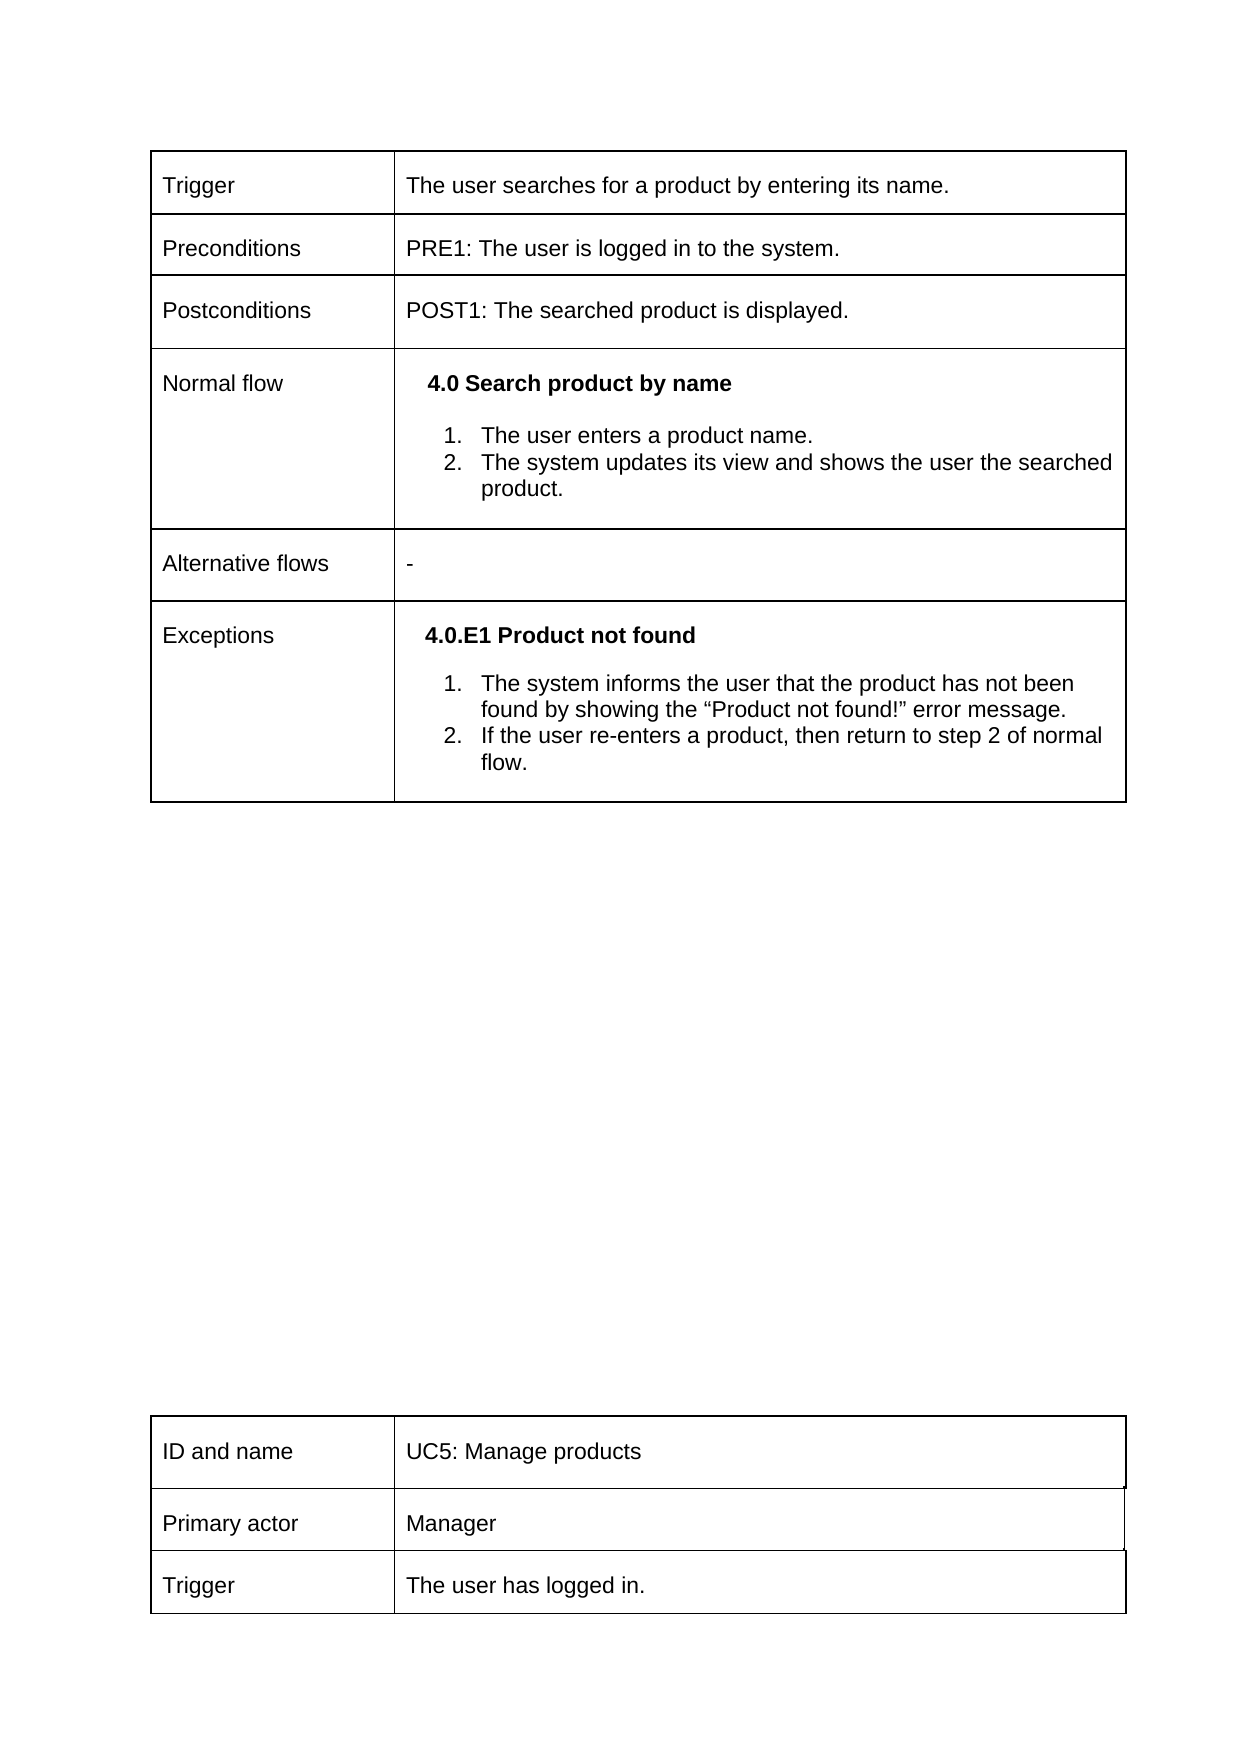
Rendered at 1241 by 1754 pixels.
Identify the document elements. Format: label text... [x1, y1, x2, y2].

table_cell POST1: The searched product is displayed. [395, 276, 1125, 347]
table_cell Manager [395, 1489, 1124, 1550]
table_cell 4.0.E1 Product not found The system informs the user that the product has not been found by showing the “Product not found!” error message. If the user re-enters a product, then return to step 2 of normal flow. [395, 602, 1125, 801]
table_header ID and name [152, 1417, 394, 1487]
table_cell Alternative flows [152, 530, 394, 600]
table_header UC5: Manage products [395, 1417, 1125, 1487]
table_cell The user has logged in. [395, 1551, 1125, 1612]
table_cell Normal flow [152, 349, 394, 528]
table_cell The user searches for a product by entering its name. [395, 152, 1125, 213]
table_cell Trigger [152, 152, 394, 213]
table_cell Primary actor [152, 1489, 394, 1550]
table_cell Search product by name The user enters a product name. The system updates its view and shows the user the searched product. [395, 349, 1125, 528]
table_cell PRE1: The user is logged in to the system. [395, 215, 1125, 274]
table_cell Preconditions [152, 215, 394, 274]
table_cell Exceptions [152, 602, 394, 801]
table_cell Postconditions [152, 276, 394, 347]
table_cell Trigger [152, 1551, 394, 1612]
table_cell - [395, 530, 1125, 600]
